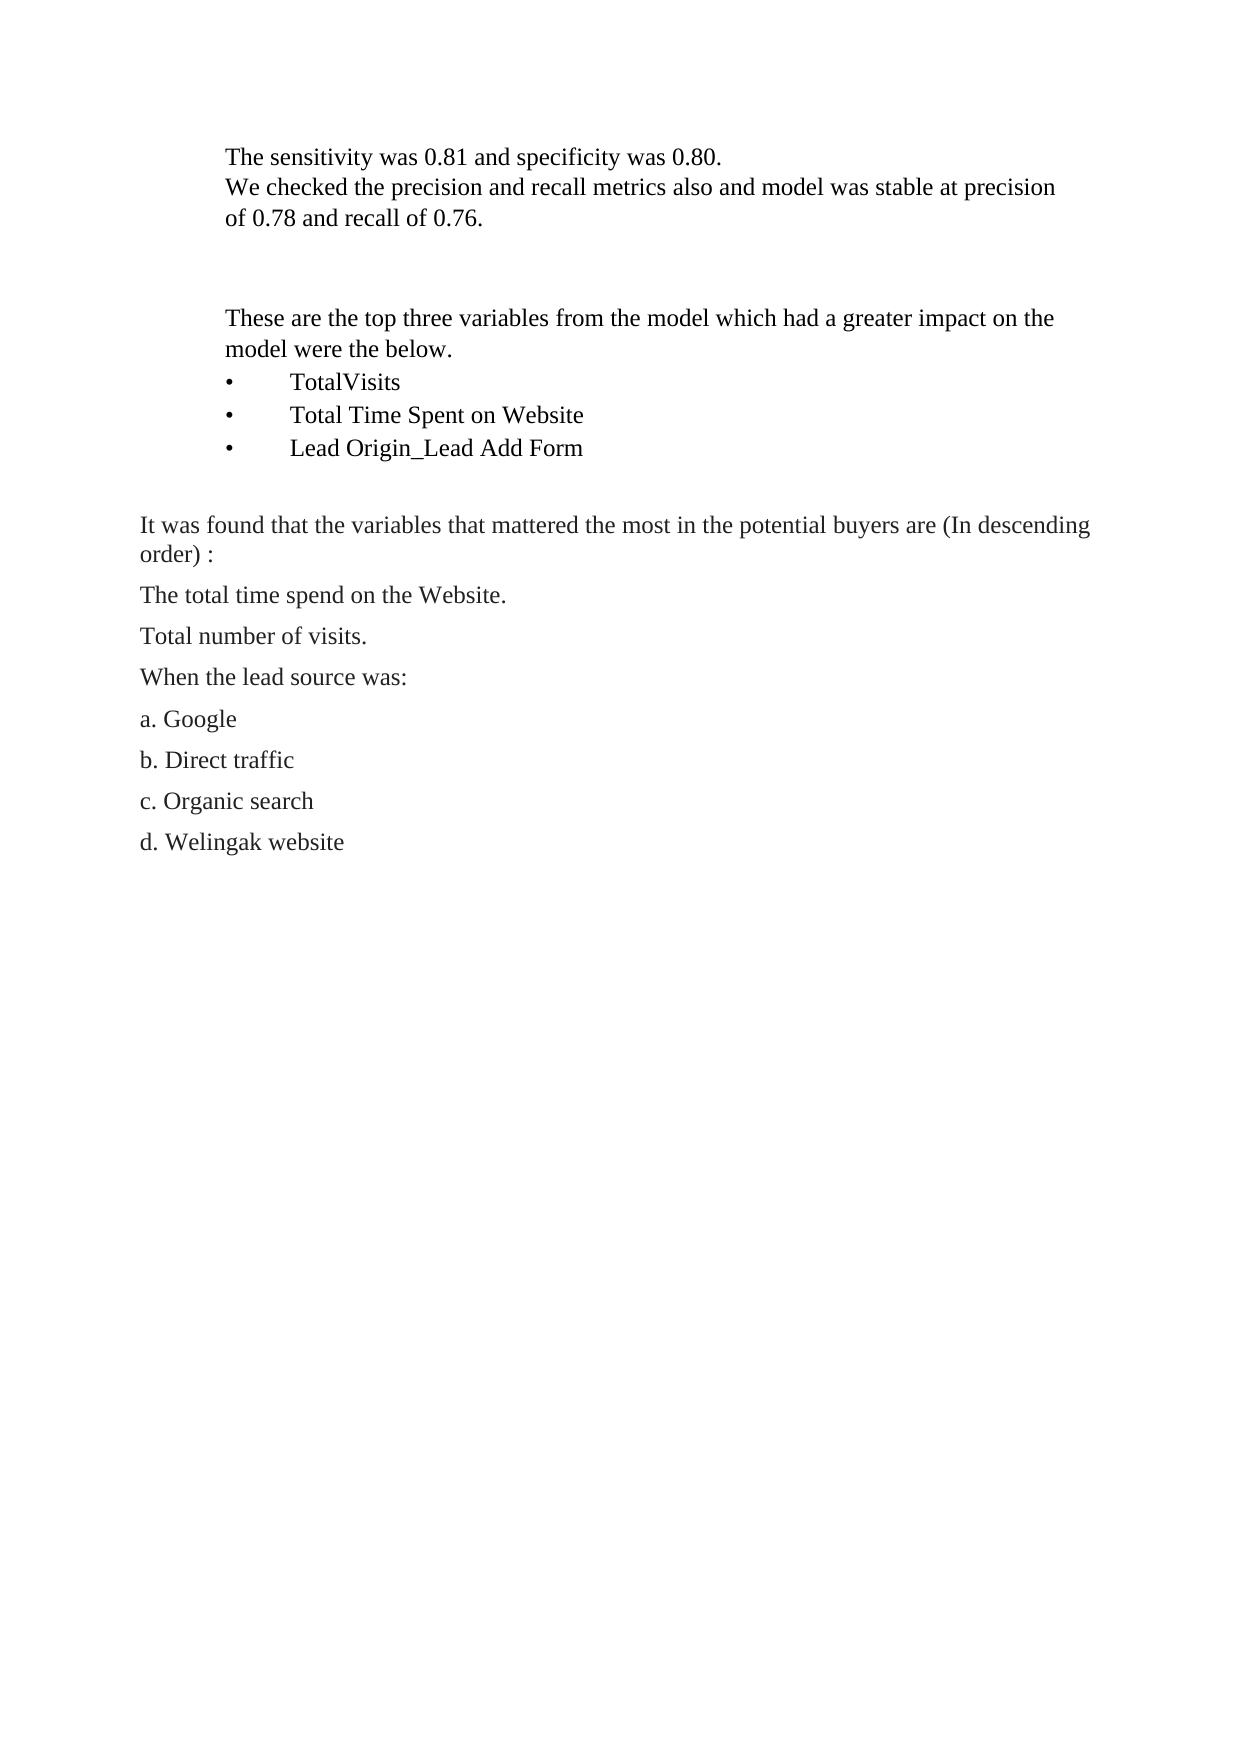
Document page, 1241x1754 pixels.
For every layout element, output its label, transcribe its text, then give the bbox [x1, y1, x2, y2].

text • TotalVisits [225, 367, 1074, 396]
text d. Welingak website [139, 827, 1096, 856]
text Total number of visits. [139, 621, 1096, 650]
text It was found that the variables that mattered the most in the potential buyers are (In descending order) : [139, 510, 1096, 567]
text We checked the precision and recall metrics also and model was stable at precision of 0.78 and recall of 0.76. [225, 172, 1074, 232]
text • Lead Origin_Lead Add Form [225, 433, 1074, 462]
text c. Organic search [139, 786, 1096, 815]
text a. Google [139, 704, 1096, 732]
text When the lead source was: [139, 662, 1096, 691]
text b. Direct traffic [139, 745, 1096, 774]
text These are the top three variables from the model which had a greater impact on the model were the below. [225, 303, 1074, 363]
text • Total Time Spent on Website [225, 400, 1074, 429]
text The total time spend on the Website. [139, 580, 1096, 609]
subtitle The sensitivity was 0.81 and specificity was 0.80. [225, 142, 1096, 170]
